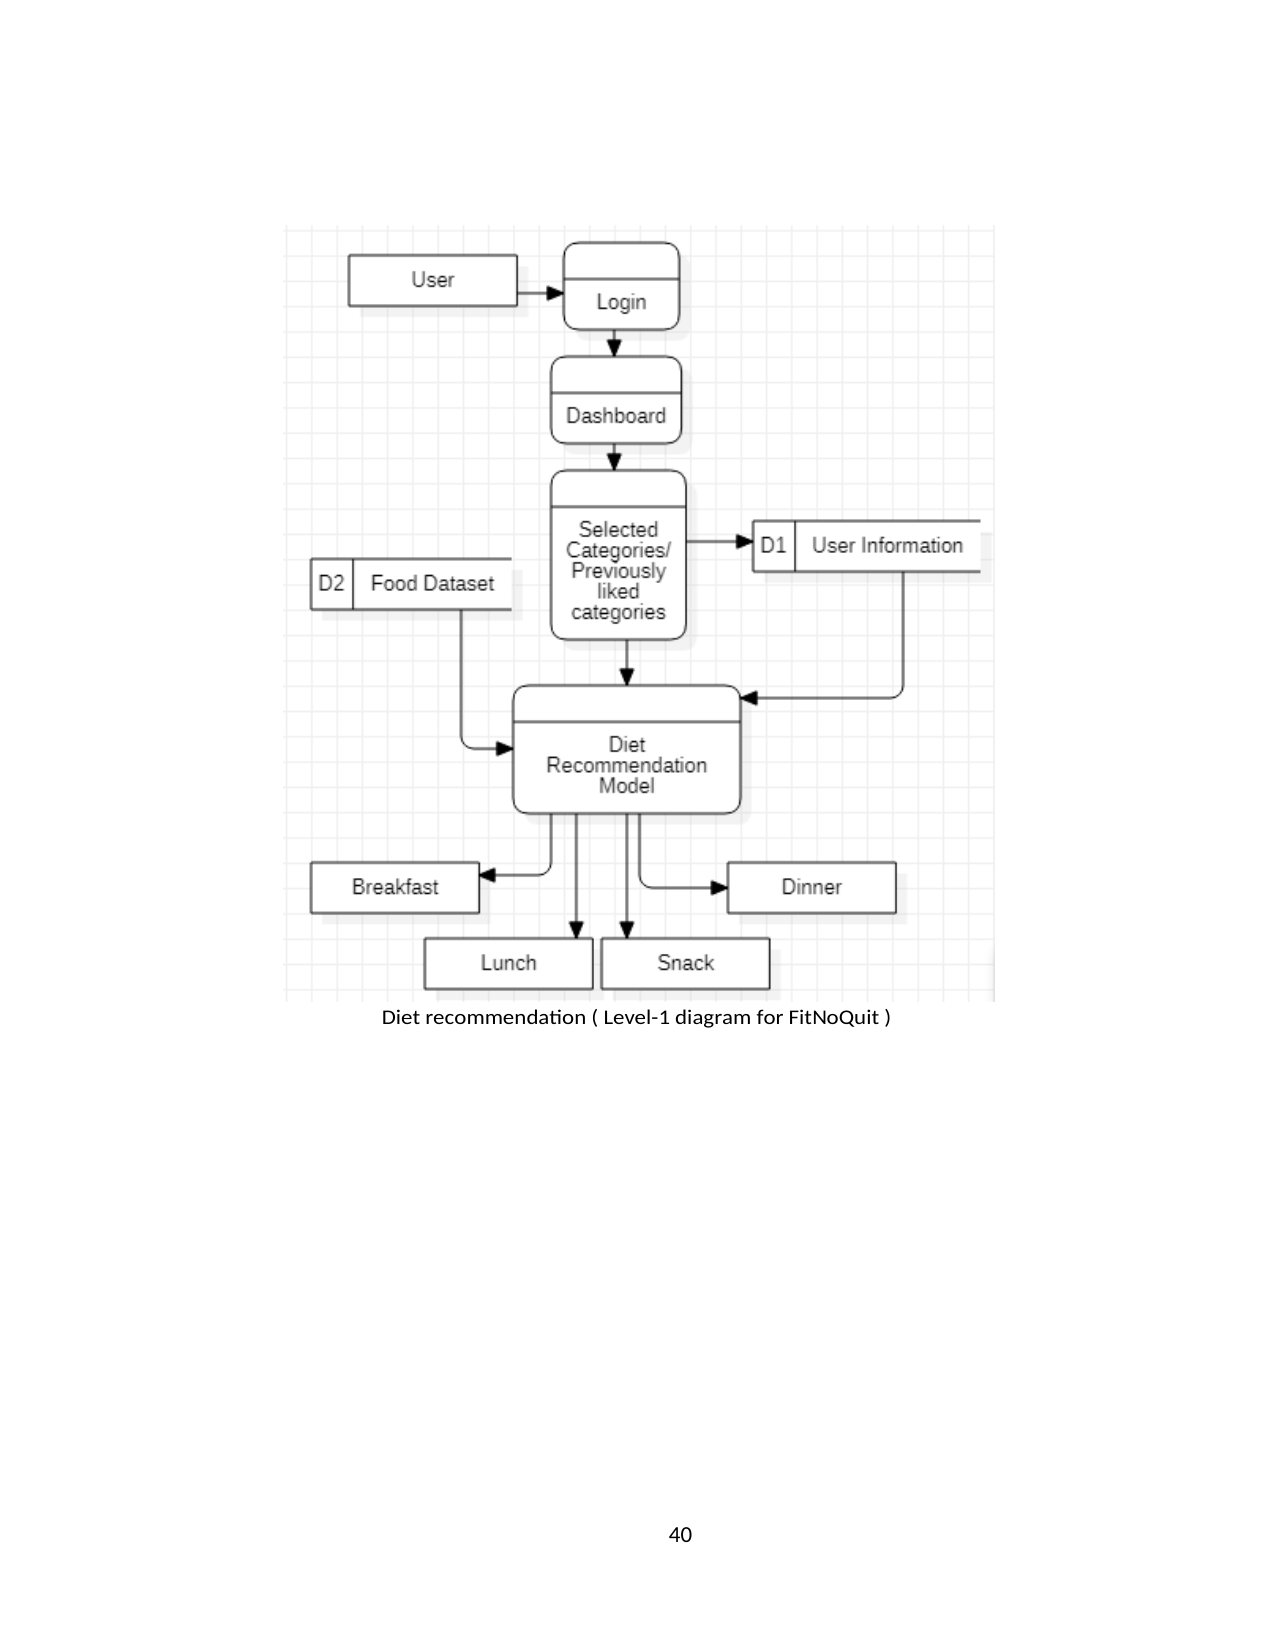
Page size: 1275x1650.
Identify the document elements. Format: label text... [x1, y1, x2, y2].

picture [283, 225, 995, 1002]
text Diet recommendation ( Level-1 diagram for FitNoQuit ) [382, 1004, 1181, 1029]
